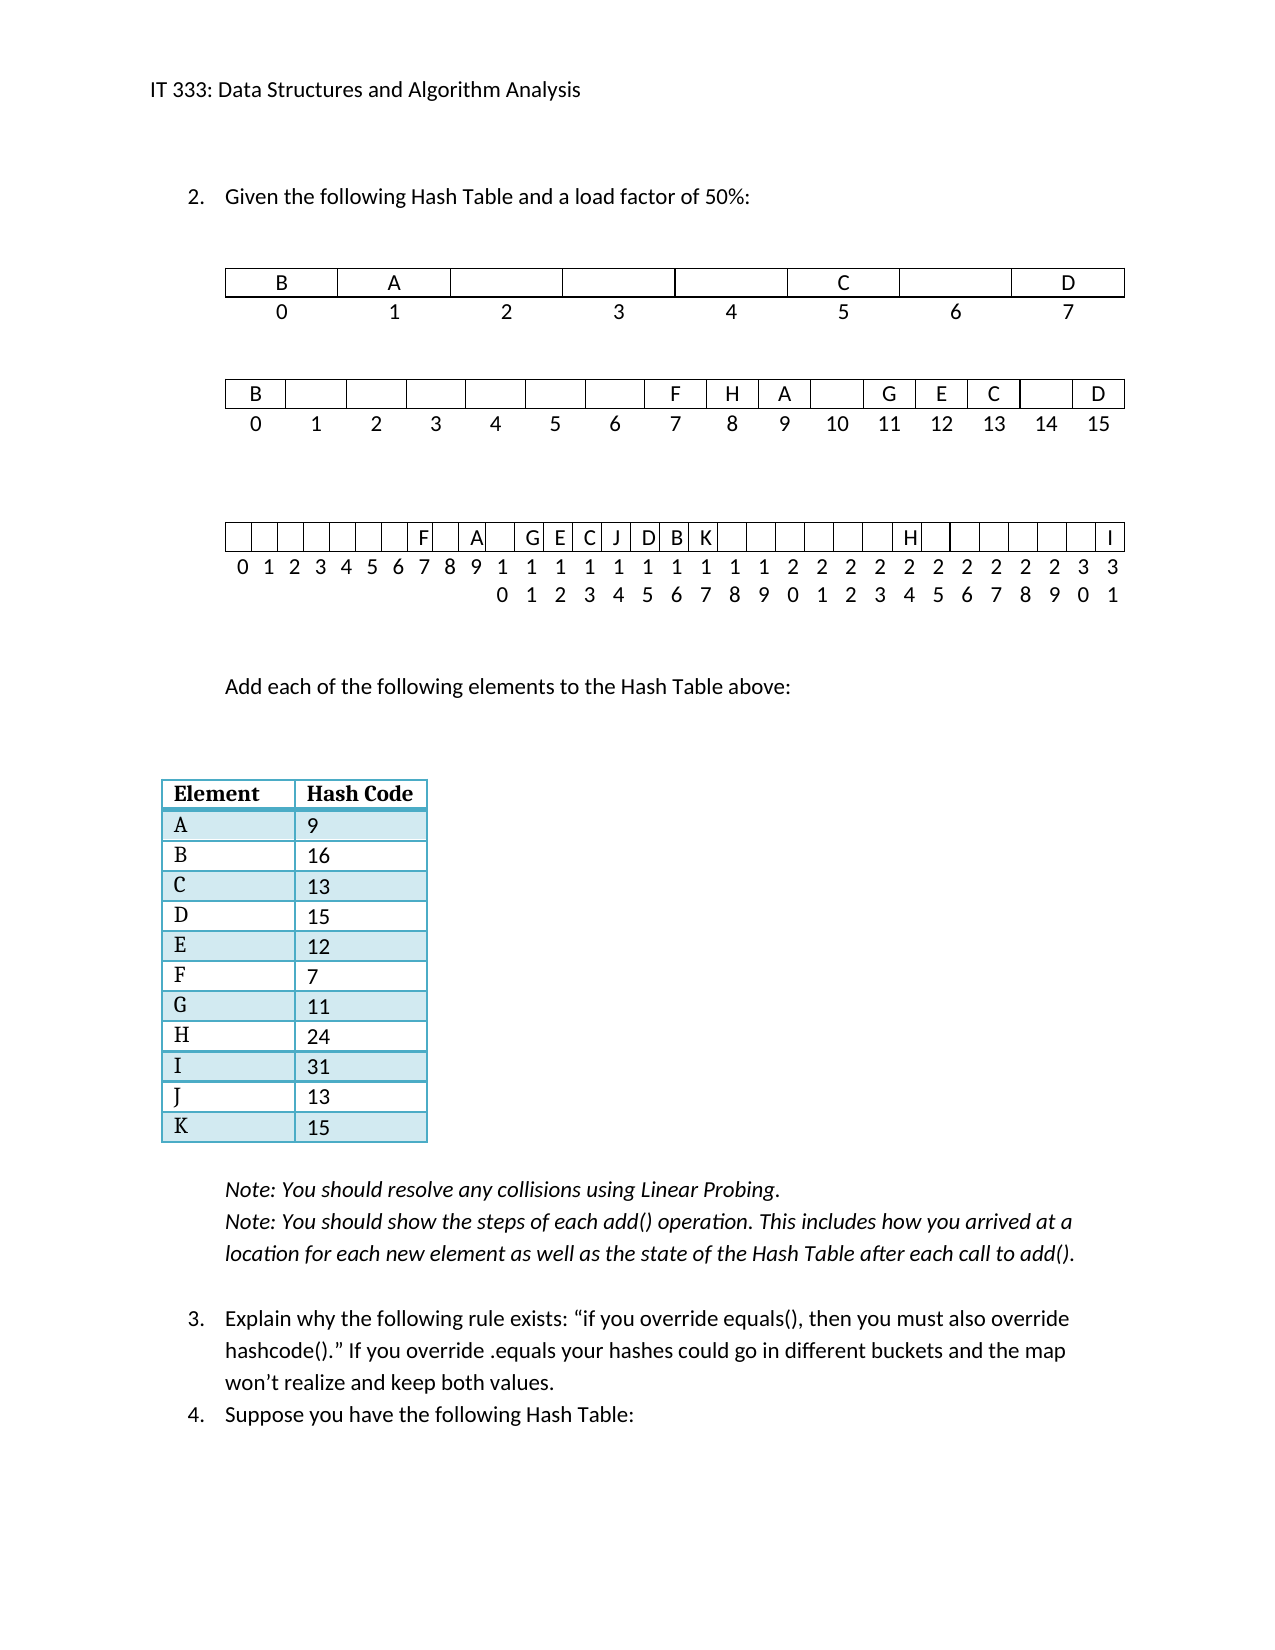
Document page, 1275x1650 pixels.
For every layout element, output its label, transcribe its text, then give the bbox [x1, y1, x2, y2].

table_header [330, 523, 355, 551]
table_header [922, 523, 949, 551]
table_header [356, 523, 381, 551]
table_cell I [163, 1053, 294, 1080]
table_cell 6 [585, 409, 645, 437]
text Add each of the following elements to the Hash Table above: [225, 608, 1125, 700]
table_cell 7 [1012, 298, 1124, 326]
table_cell 28 [1008, 552, 1037, 608]
table_cell 18 [718, 552, 747, 608]
table_header G [515, 523, 543, 551]
table_cell 8 [706, 409, 758, 437]
table_header [433, 523, 458, 551]
table_cell D [163, 902, 294, 930]
table_header [776, 523, 804, 551]
table_header D [1012, 269, 1124, 296]
table_header [466, 380, 525, 408]
table_header [1021, 380, 1072, 408]
table_header K [689, 523, 717, 551]
table_cell 10 [811, 409, 863, 437]
table_cell 2 [346, 409, 406, 437]
table_header [586, 380, 644, 408]
table_header B [226, 269, 337, 296]
table_cell 2 [277, 552, 303, 608]
table_cell J [163, 1083, 294, 1111]
table_cell 15 [630, 552, 659, 608]
table_header D [631, 523, 659, 551]
table_cell 6 [381, 552, 407, 608]
table_header A [338, 269, 450, 296]
table_cell 4 [466, 409, 525, 437]
table_header [278, 523, 303, 551]
table_header [563, 269, 674, 296]
table_cell 26 [950, 552, 979, 608]
table_header [1038, 523, 1066, 551]
table_header J [602, 523, 630, 551]
table_cell 25 [921, 552, 950, 608]
table_header B [660, 523, 688, 551]
table_cell 24 [296, 1022, 426, 1050]
table_header H [707, 380, 758, 408]
table_cell 16 [296, 842, 426, 870]
table_header [951, 523, 979, 551]
table_header [451, 269, 562, 296]
table_cell 12 [543, 552, 572, 608]
table_header [805, 523, 833, 551]
table_cell E [163, 932, 294, 960]
table_cell 15 [296, 1113, 426, 1141]
table_cell 7 [407, 552, 433, 608]
table_header [718, 523, 746, 551]
table_header D [1073, 380, 1124, 408]
table_cell A [163, 812, 294, 839]
table_cell 15 [1072, 409, 1124, 437]
table_header F [645, 380, 706, 408]
table_header [980, 523, 1008, 551]
table_cell 0 [226, 552, 251, 608]
table_cell 4 [675, 298, 787, 326]
table_cell 19 [747, 552, 776, 608]
table_cell 7 [296, 962, 426, 990]
table_header [407, 380, 465, 408]
table_header A [459, 523, 485, 551]
table_cell 12 [915, 409, 968, 437]
table_cell 3 [406, 409, 466, 437]
table_cell 0 [226, 409, 286, 437]
table_header [226, 523, 251, 551]
table_cell C [163, 872, 294, 900]
table_cell 9 [758, 409, 811, 437]
table_cell 10 [485, 552, 514, 608]
table_header A [759, 380, 810, 408]
table_cell 31 [1095, 552, 1124, 608]
table_cell 9 [459, 552, 485, 608]
table_header [811, 380, 863, 408]
table_header [747, 523, 775, 551]
table_cell 13 [572, 552, 601, 608]
table_cell 9 [296, 812, 426, 839]
table_header [676, 269, 787, 296]
table_cell 13 [968, 409, 1020, 437]
table_header C [968, 380, 1019, 408]
table_cell F [163, 962, 294, 990]
table_cell 24 [892, 552, 921, 608]
table_cell 27 [979, 552, 1008, 608]
table_header [1009, 523, 1037, 551]
table_header [347, 380, 406, 408]
table_cell B [163, 842, 294, 870]
list Explain why the following rule exists: “if you override equals(), then you must also override hashcode().” If you override .equals your hashes could go in different buckets and the map won’t realize and keep both values. [187, 1304, 1125, 1396]
table_cell 3 [563, 298, 675, 326]
table_cell 3 [303, 552, 329, 608]
table_cell H [163, 1022, 294, 1050]
list Suppose you have the following Hash Table: [187, 1400, 1125, 1428]
table_header B [226, 380, 285, 408]
table_cell 6 [900, 298, 1012, 326]
table_cell 5 [525, 409, 585, 437]
table_header [252, 523, 277, 551]
table_header [900, 269, 1011, 296]
table_cell 8 [433, 552, 459, 608]
table_header [286, 380, 346, 408]
table_cell 1 [251, 552, 277, 608]
table_cell 14 [1020, 409, 1072, 437]
list Note: You should resolve any collisions using Linear Probing. [225, 1175, 1125, 1203]
table_header C [788, 269, 899, 296]
table_cell 21 [805, 552, 834, 608]
table_cell 20 [776, 552, 805, 608]
table_cell 13 [296, 872, 426, 900]
table_cell 2 [450, 298, 563, 326]
table_cell 16 [659, 552, 688, 608]
table_header [834, 523, 862, 551]
table_cell 17 [689, 552, 718, 608]
table_header [863, 523, 892, 551]
table_header F [408, 523, 432, 551]
table_cell 22 [834, 552, 863, 608]
table_cell 29 [1037, 552, 1066, 608]
table_header E [916, 380, 967, 408]
table_cell 23 [863, 552, 892, 608]
table_cell 7 [645, 409, 706, 437]
table_cell 11 [863, 409, 915, 437]
table_cell 5 [355, 552, 381, 608]
table_header I [1096, 523, 1124, 551]
table_cell 14 [601, 552, 630, 608]
table_header E [544, 523, 572, 551]
list Note: You should show the steps of each add() operation. This includes how you arrived at a location for each new element as well as the state of the Hash Table after each call to add(). [225, 1207, 1125, 1267]
table_cell 13 [296, 1083, 426, 1111]
list Given the following Hash Table and a load factor of 50%: [187, 182, 1125, 210]
table_cell K [163, 1113, 294, 1141]
table_header C [573, 523, 601, 551]
table_cell 11 [296, 992, 426, 1020]
table_cell 0 [226, 298, 338, 326]
table_header [382, 523, 407, 551]
table_cell G [163, 992, 294, 1020]
table_header G [864, 380, 915, 408]
table_cell 5 [787, 298, 899, 326]
table_cell 4 [329, 552, 355, 608]
table_cell 31 [296, 1053, 426, 1080]
table_cell 11 [514, 552, 543, 608]
table_header Hash Code [296, 781, 426, 807]
table_cell 30 [1066, 552, 1095, 608]
table_header [486, 523, 514, 551]
table_cell 1 [286, 409, 346, 437]
table_header [526, 380, 585, 408]
table_cell 12 [296, 932, 426, 960]
table_cell 1 [338, 298, 450, 326]
table_header [1067, 523, 1095, 551]
table_cell 15 [296, 902, 426, 930]
table_header Element [163, 781, 294, 807]
table_header H [893, 523, 921, 551]
table_header [304, 523, 329, 551]
